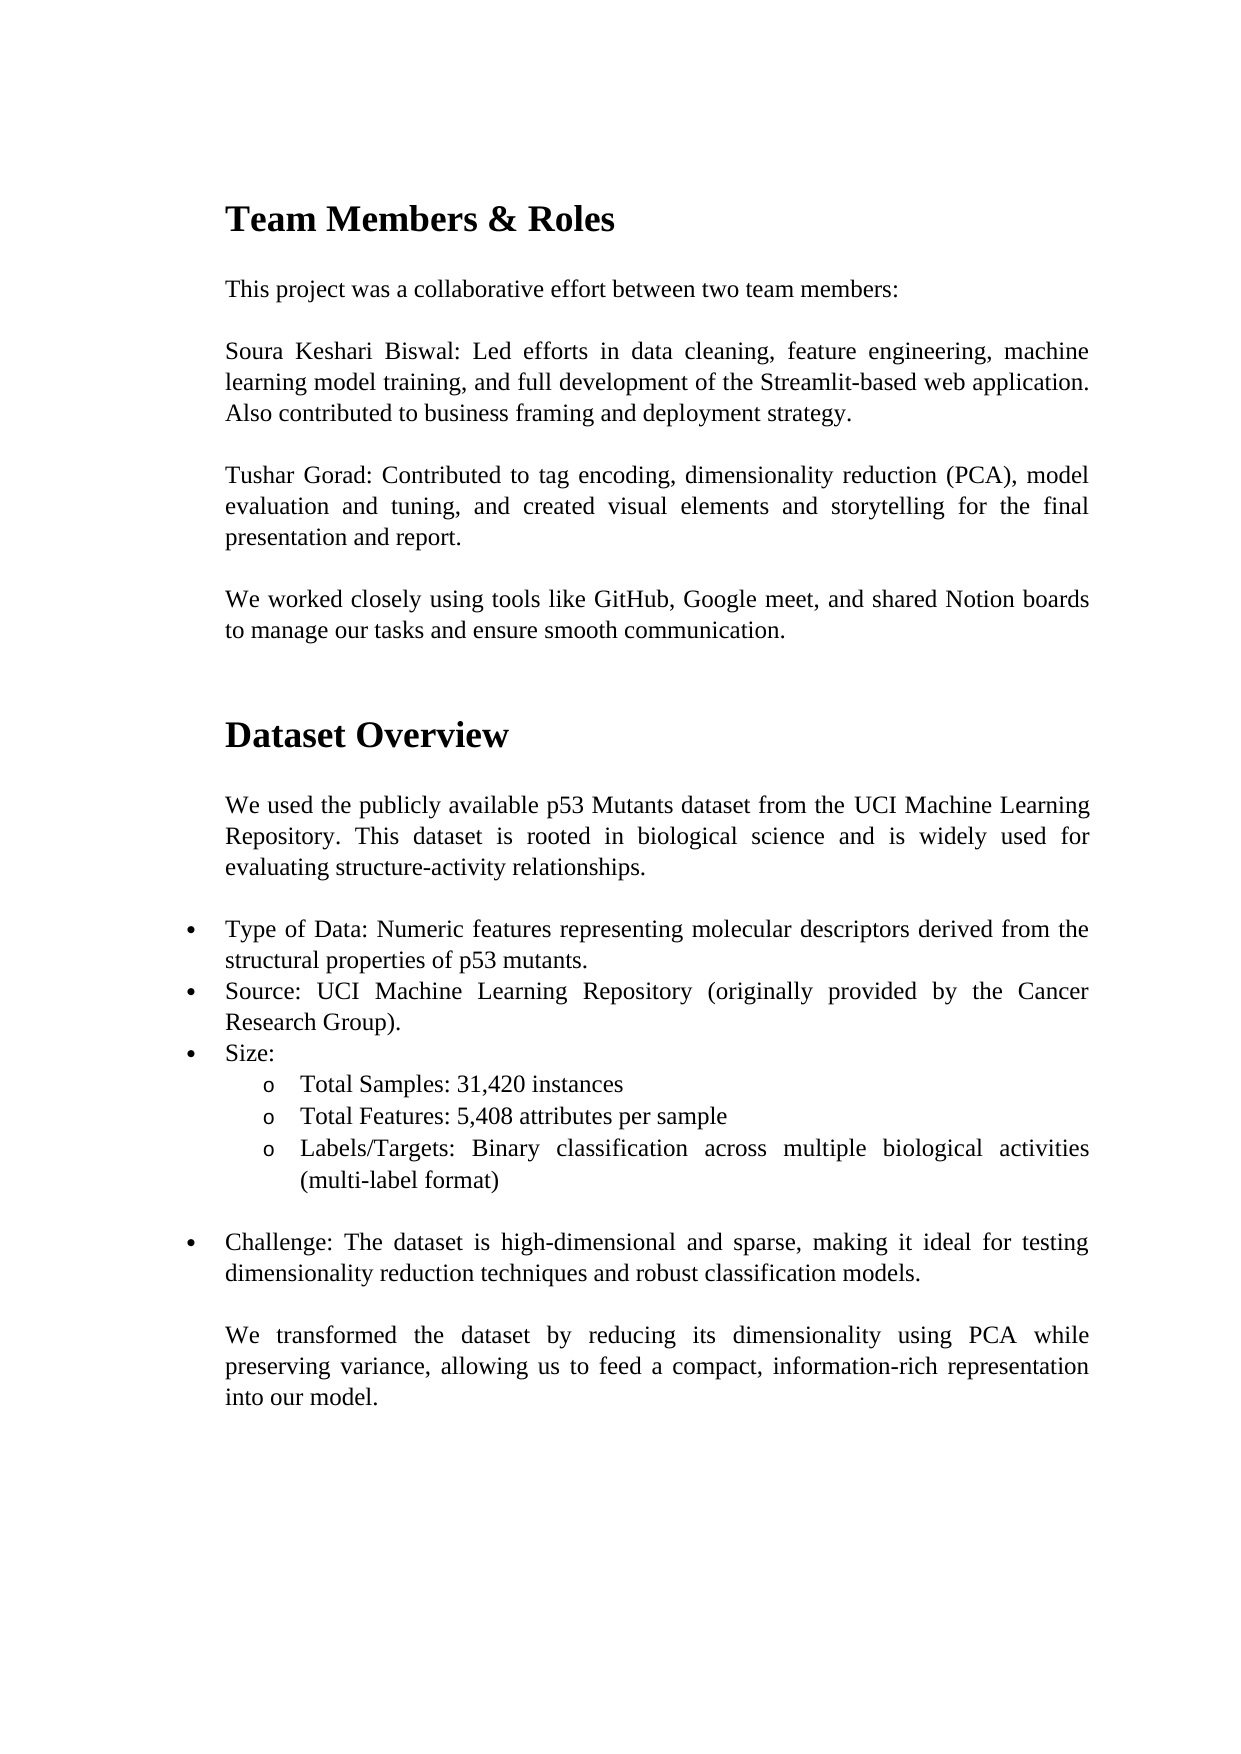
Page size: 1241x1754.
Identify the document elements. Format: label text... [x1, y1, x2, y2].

list Source: UCI Machine Learning Repository (originally provided by the Cancer Research Group). [187, 976, 1090, 1036]
list Type of Data: Numeric features representing molecular descriptors derived from the structural properties of p53 mutants. [187, 914, 1090, 974]
list Team Members & Roles [225, 197, 1090, 240]
list Size: [187, 1038, 1090, 1067]
list We used the publicly available p53 Mutants dataset from the UCI Machine Learning Repository. This dataset is rooted in biological science and is widely used for evaluating structure-activity relationships. [225, 790, 1090, 881]
list This project was a collaborative effort between two team members: [225, 274, 1090, 303]
list We transformed the dataset by reducing its dimensionality using PCA while preserving variance, allowing us to feed a compact, information-rich representation into our model. [225, 1320, 1090, 1411]
list Tushar Gorad: Contributed to tag encoding, dimensionality reduction (PCA), model evaluation and tuning, and created visual elements and storytelling for the final presentation and report. [225, 460, 1090, 551]
list Labels/Targets: Binary classification across multiple biological activities (multi-label format) [262, 1133, 1090, 1194]
list Dataset Overview [225, 712, 1090, 756]
list Total Features: 5,408 attributes per sample [262, 1101, 1090, 1131]
list Soura Keshari Biswal: Led efforts in data cleaning, feature engineering, machine learning model training, and full development of the Streamlit-based web application. Also contributed to business framing and deployment strategy. [225, 336, 1090, 427]
list Challenge: The dataset is high-dimensional and sparse, making it ideal for testing dimensionality reduction techniques and robust classification models. [187, 1227, 1090, 1287]
list We worked closely using tools like GitHub, Google meet, and shared Notion boards to manage our tasks and ensure smooth communication. [225, 584, 1090, 644]
list Total Samples: 31,420 instances [262, 1069, 1090, 1099]
